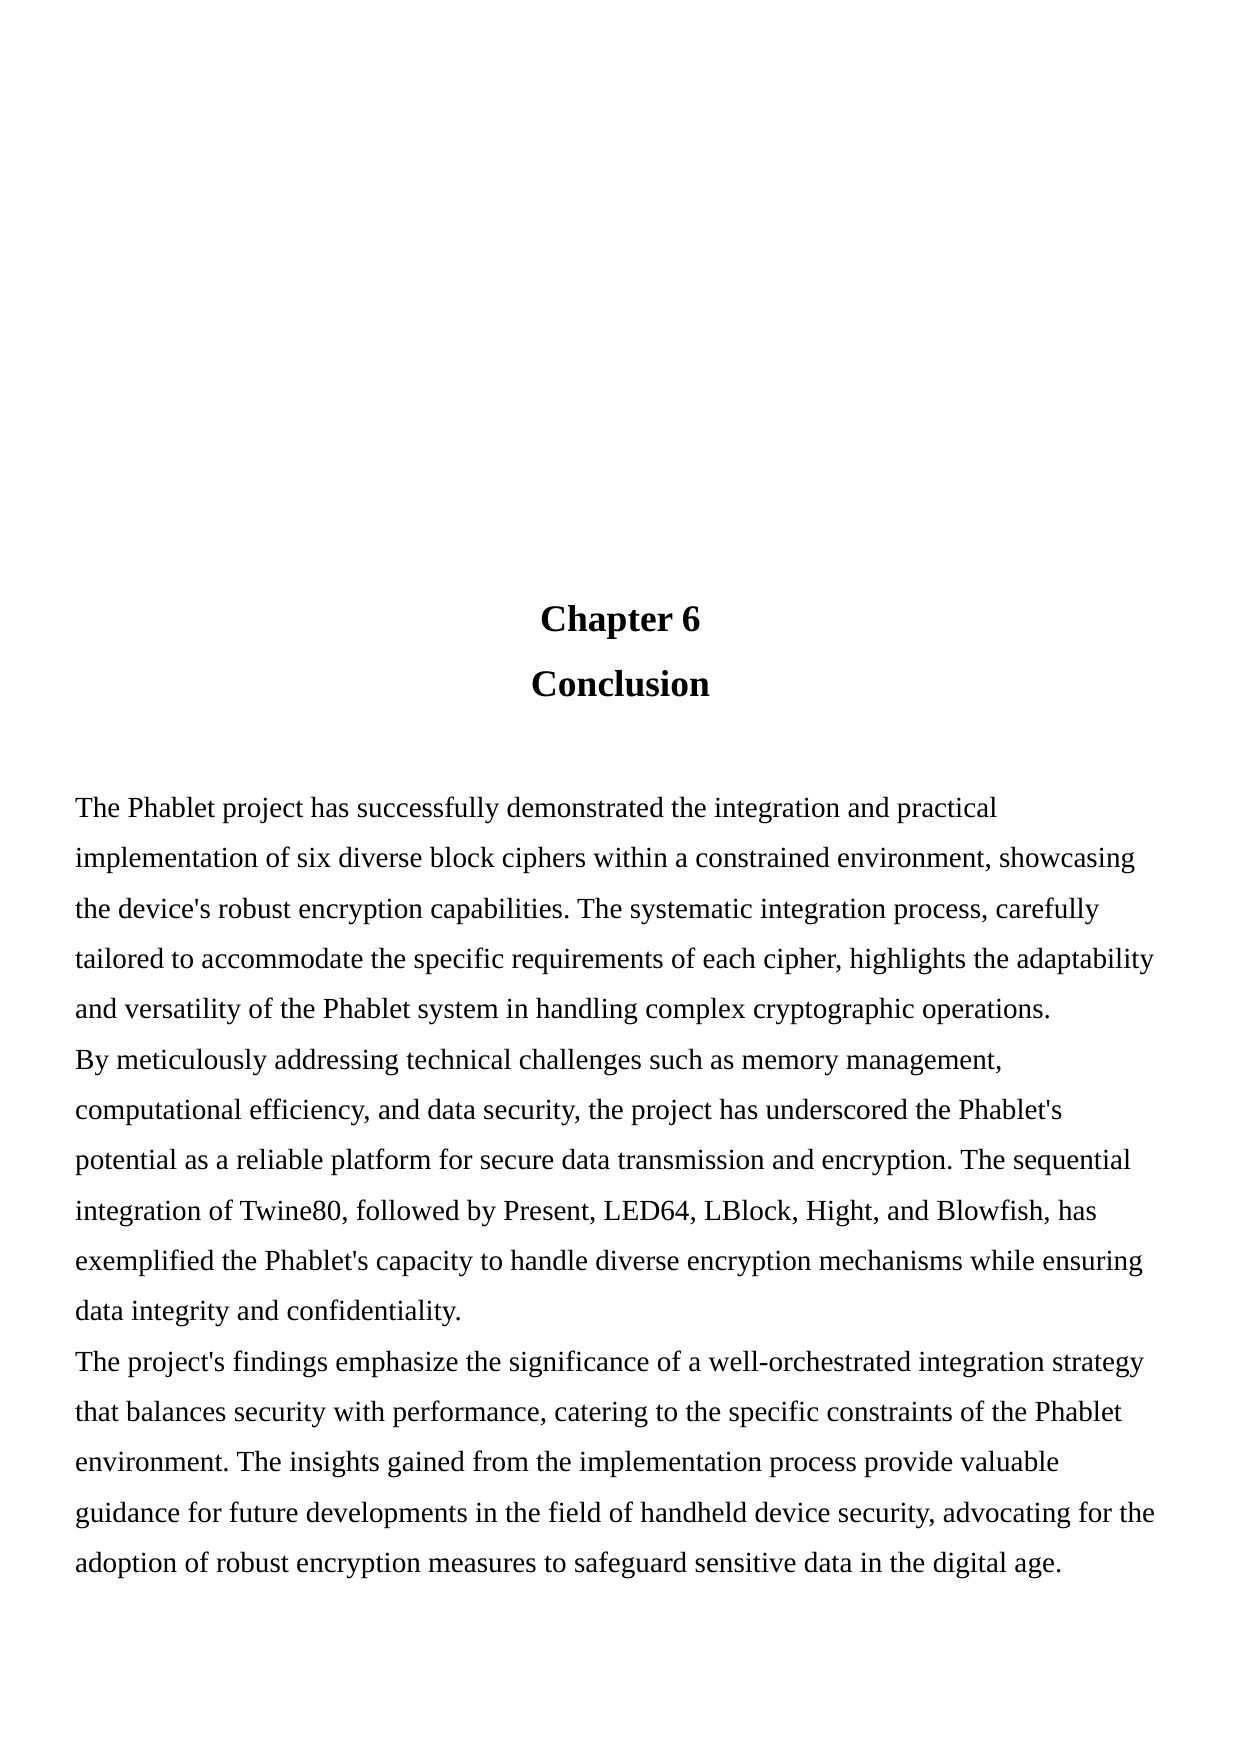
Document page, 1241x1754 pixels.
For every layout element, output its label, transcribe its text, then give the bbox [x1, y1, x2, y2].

text Chapter 6 Conclusion [75, 596, 1165, 704]
text By meticulously addressing technical challenges such as memory management, computational efficiency, and data security, the project has underscored the Phablet's potential as a reliable platform for secure data transmission and encryption. The sequential integration of Twine80, followed by Present, LED64, LBlock, Hight, and Blowfish, has exemplified the Phablet's capacity to handle diverse encryption mechanisms while ensuring data integrity and confidentiality. [75, 1042, 1165, 1327]
text The project's findings emphasize the significance of a well-orchestrated integration strategy that balances security with performance, catering to the specific constraints of the Phablet environment. The insights gained from the implementation process provide valuable guidance for future developments in the field of handheld device security, advocating for the adoption of robust encryption measures to safeguard sensitive data in the digital age. [75, 1344, 1165, 1578]
text The Phablet project has successfully demonstrated the integration and practical implementation of six diverse block ciphers within a constrained environment, showcasing the device's robust encryption capabilities. The systematic integration process, carefully tailored to accommodate the specific requirements of each cipher, highlights the adaptability and versatility of the Phablet system in handling complex cryptographic operations. [75, 790, 1165, 1025]
